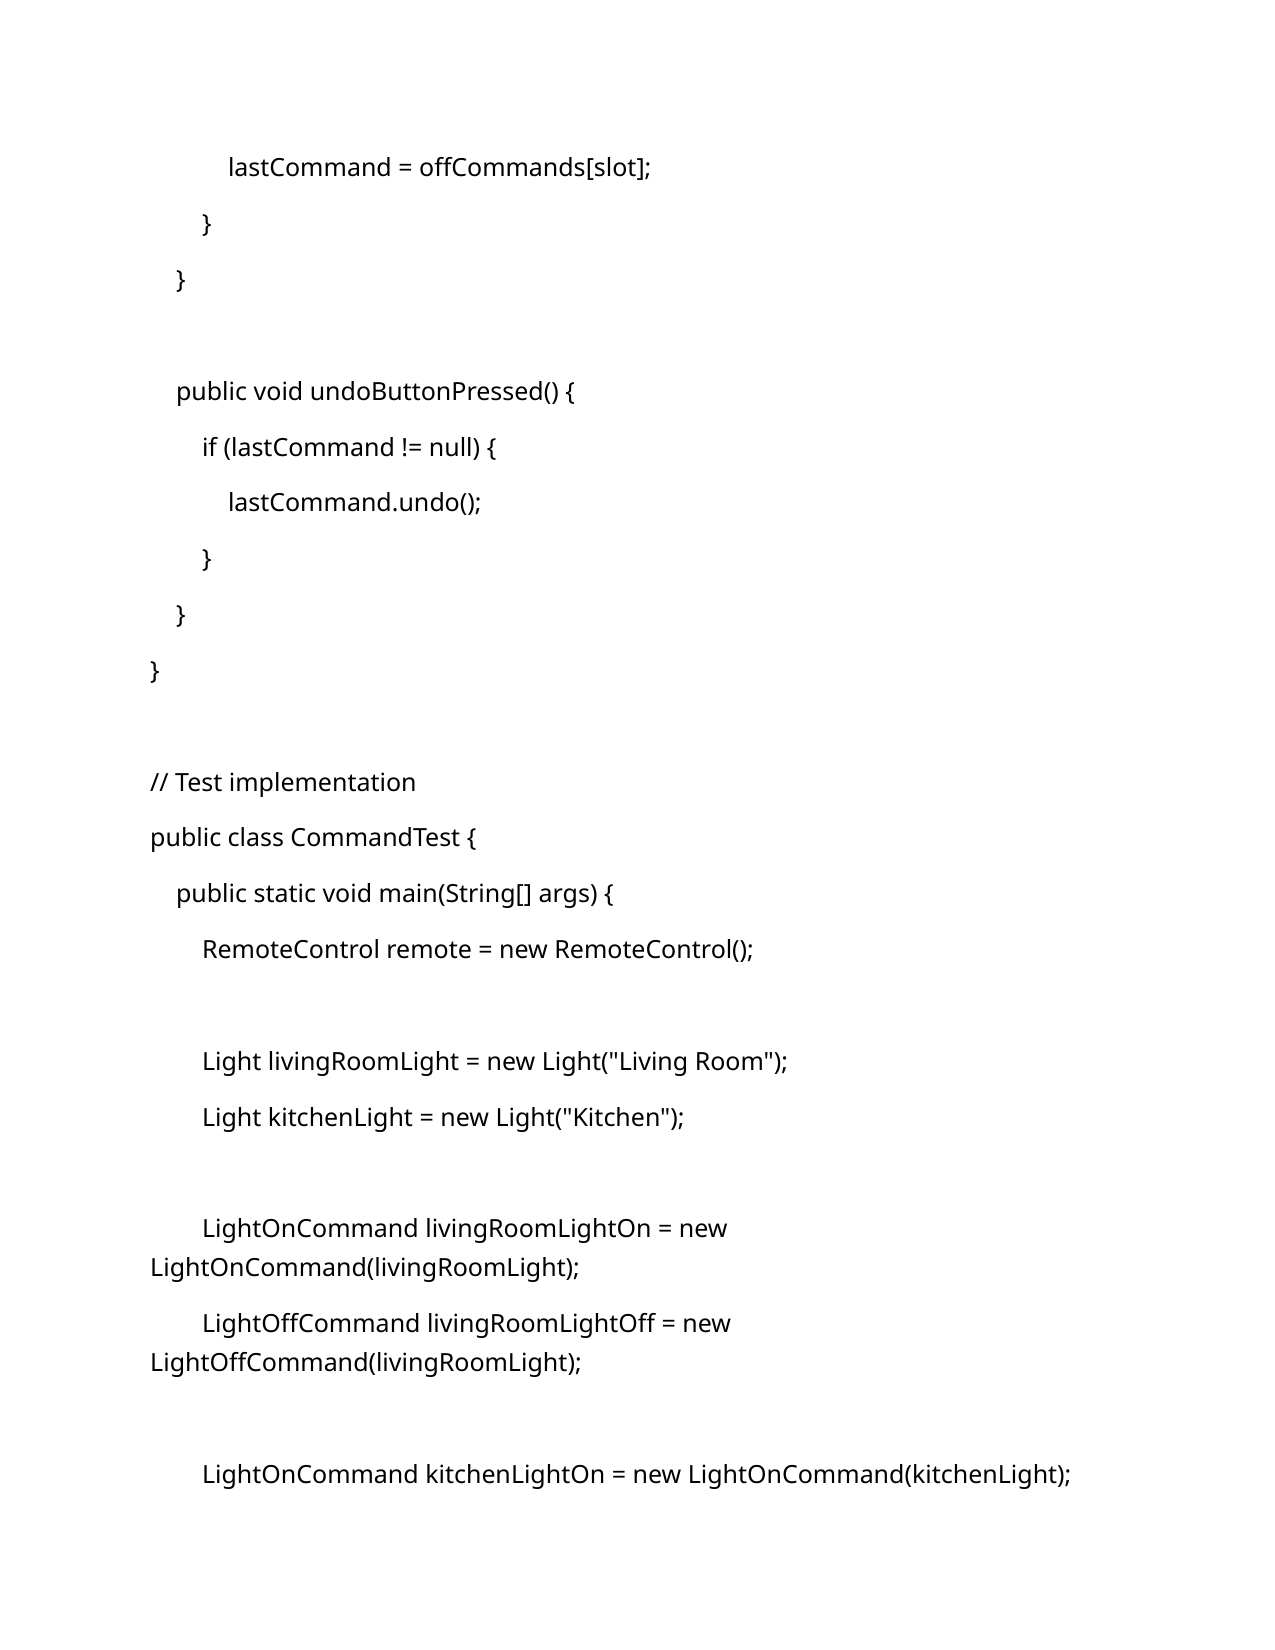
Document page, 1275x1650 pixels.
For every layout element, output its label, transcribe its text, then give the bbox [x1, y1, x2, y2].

text } [150, 541, 1125, 575]
text } [150, 652, 1125, 687]
text if (lastCommand != null) { [150, 429, 1125, 463]
text Light livingRoomLight = new Light("Living Room"); [150, 1043, 1125, 1077]
text public class CommandTest { [150, 820, 1125, 854]
text public void undoButtonPressed() { [150, 373, 1125, 407]
text lastCommand = offCommands[slot]; [150, 150, 1125, 184]
text LightOffCommand livingRoomLightOff = new LightOffCommand(livingRoomLight); [150, 1306, 1125, 1379]
text RemoteControl remote = new RemoteControl(); [150, 932, 1125, 966]
text } [150, 597, 1125, 631]
text // Test implementation [150, 764, 1125, 798]
text LightOnCommand livingRoomLightOn = new LightOnCommand(livingRoomLight); [150, 1211, 1125, 1284]
text Light kitchenLight = new Light("Kitchen"); [150, 1099, 1125, 1133]
text LightOnCommand kitchenLightOn = new LightOnCommand(kitchenLight); [150, 1457, 1125, 1491]
text lastCommand.undo(); [150, 485, 1125, 519]
text } [150, 206, 1125, 240]
text public static void main(String[] args) { [150, 876, 1125, 910]
text } [150, 262, 1125, 296]
